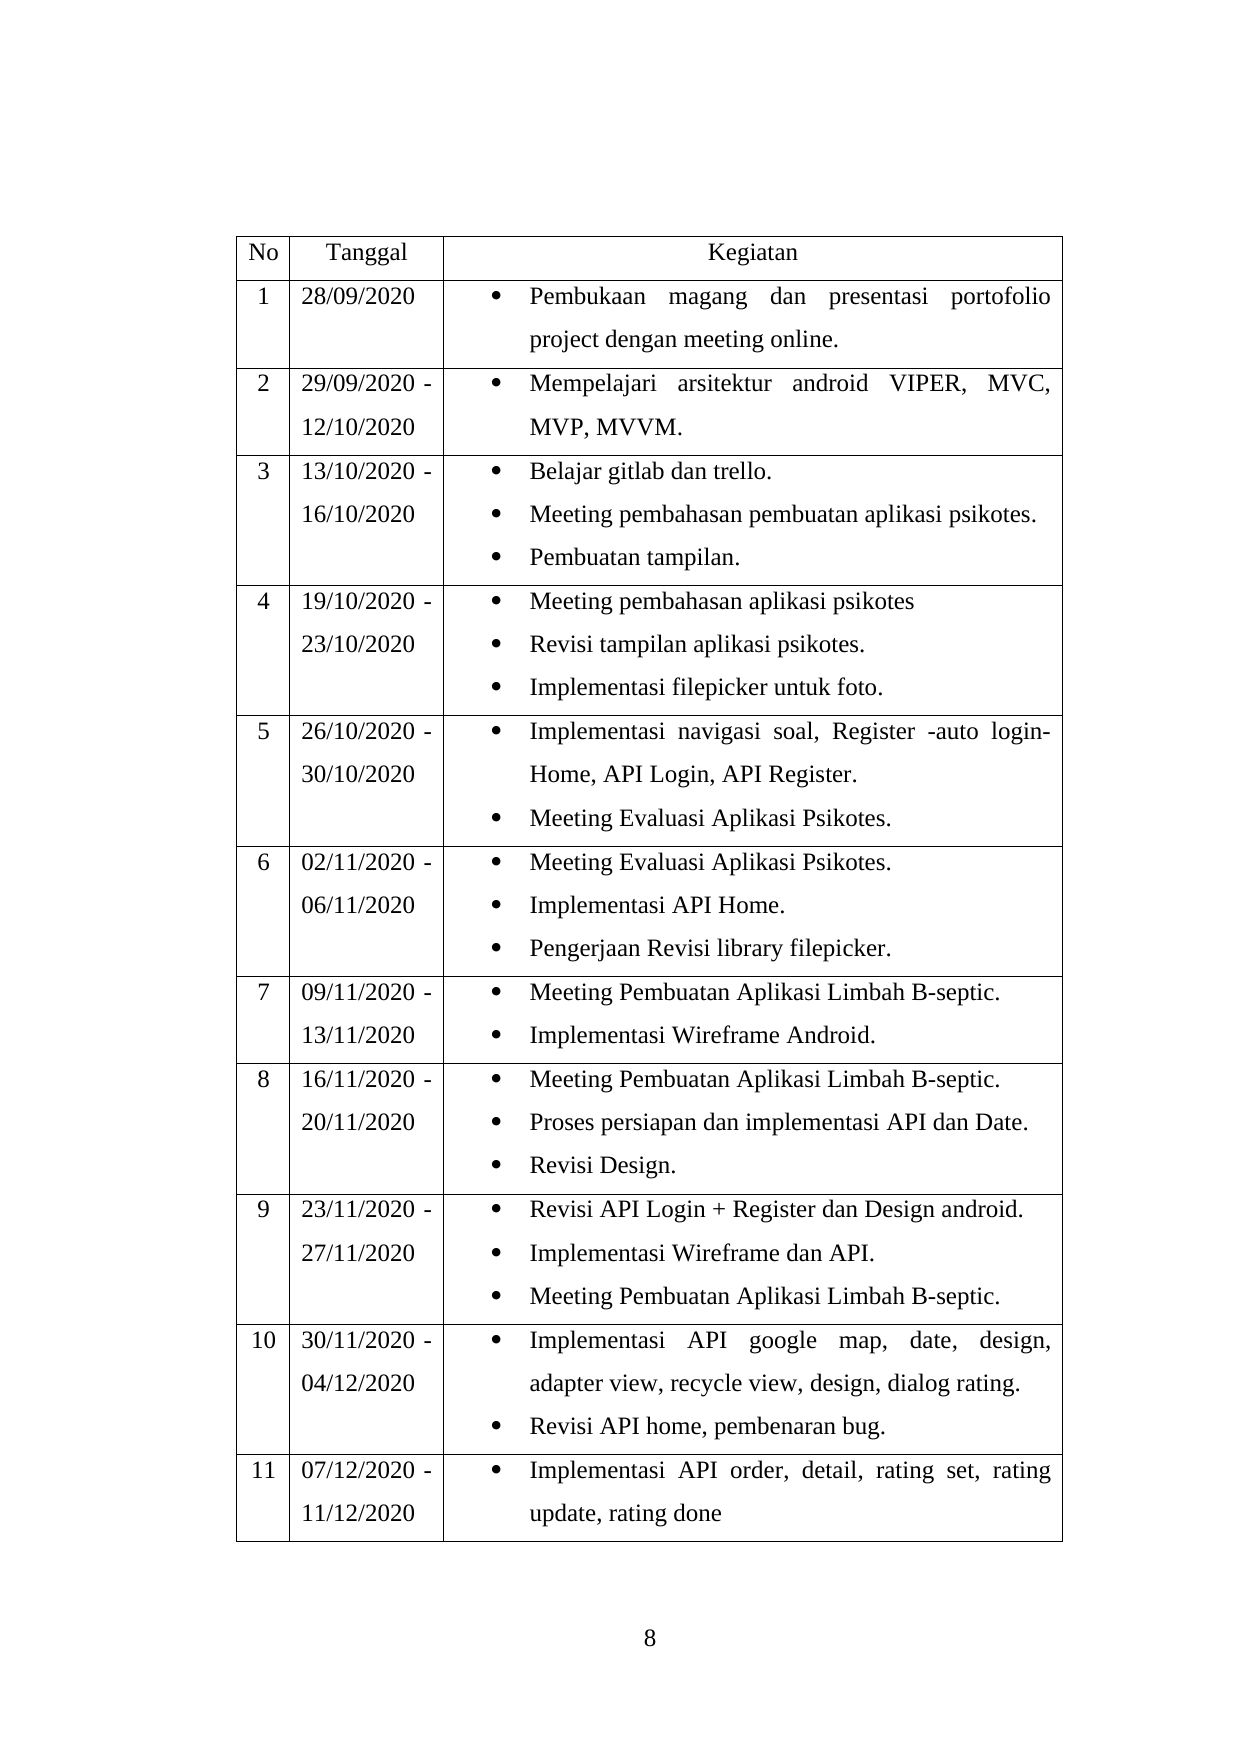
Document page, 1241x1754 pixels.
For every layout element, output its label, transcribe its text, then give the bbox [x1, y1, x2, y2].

table_cell 10 [237, 1325, 289, 1454]
table_cell 6 [237, 847, 289, 976]
table_cell 3 [237, 456, 289, 585]
table_cell 11 [237, 1455, 289, 1541]
table_cell 8 [237, 1064, 289, 1193]
table_cell 5 [237, 716, 289, 846]
table_cell 28/09/2020 [290, 281, 443, 367]
table_cell 16/11/2020 - 20/11/2020 [290, 1064, 443, 1193]
table_cell Mempelajari arsitektur android VIPER, MVC, MVP, MVVM. [444, 369, 1062, 455]
table_cell 2 [237, 369, 289, 455]
table_cell 26/10/2020 - 30/10/2020 [290, 716, 443, 846]
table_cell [290, 1455, 443, 1541]
table_cell Pembukaan magang dan presentasi portofolio project dengan meeting online. [444, 281, 1062, 367]
table_cell Implementasi API google map, date, design, adapter view, recycle view, design, dialog rating. Revisi API home, pembenaran bug. [444, 1325, 1062, 1454]
table_cell 19/10/2020 - 23/10/2020 [290, 586, 443, 715]
table_cell 7 [237, 977, 289, 1063]
table_cell Meeting Evaluasi Aplikasi Psikotes. Implementasi API Home. Pengerjaan Revisi library filepicker. [444, 847, 1062, 976]
table_cell 4 [237, 586, 289, 715]
table_cell 23/11/2020 - 27/11/2020 [290, 1195, 443, 1324]
table_cell 09/11/2020 - 13/11/2020 [290, 977, 443, 1063]
table_cell 30/11/2020 - 04/12/2020 [290, 1325, 443, 1454]
table_cell 02/11/2020 - 06/11/2020 [290, 847, 443, 976]
table_cell 29/09/2020 - 12/10/2020 [290, 369, 443, 455]
table_cell Implementasi navigasi soal, Register -auto login- Home, API Login, API Register. Meeting Evaluasi Aplikasi Psikotes. [444, 716, 1062, 846]
table_cell Revisi API Login + Register dan Design android. Implementasi Wireframe dan API. Meeting Pembuatan Aplikasi Limbah B-septic. [444, 1195, 1062, 1324]
table_cell 1 [237, 281, 289, 367]
table_cell Meeting Pembuatan Aplikasi Limbah B-septic. Implementasi Wireframe Android. [444, 977, 1062, 1063]
table_header Kegiatan [444, 237, 1062, 280]
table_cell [444, 1455, 1062, 1541]
table_cell 13/10/2020 - 16/10/2020 [290, 456, 443, 585]
table_header Tanggal [290, 237, 443, 280]
table_header No [237, 237, 289, 280]
table_cell Belajar gitlab dan trello. Meeting pembahasan pembuatan aplikasi psikotes. Pembuatan tampilan. [444, 456, 1062, 585]
table_cell Meeting pembahasan aplikasi psikotes Revisi tampilan aplikasi psikotes. Implementasi filepicker untuk foto. [444, 586, 1062, 715]
table_cell 9 [237, 1195, 289, 1324]
table_cell Meeting Pembuatan Aplikasi Limbah B-septic. Proses persiapan dan implementasi API dan Date. Revisi Design. [444, 1064, 1062, 1193]
